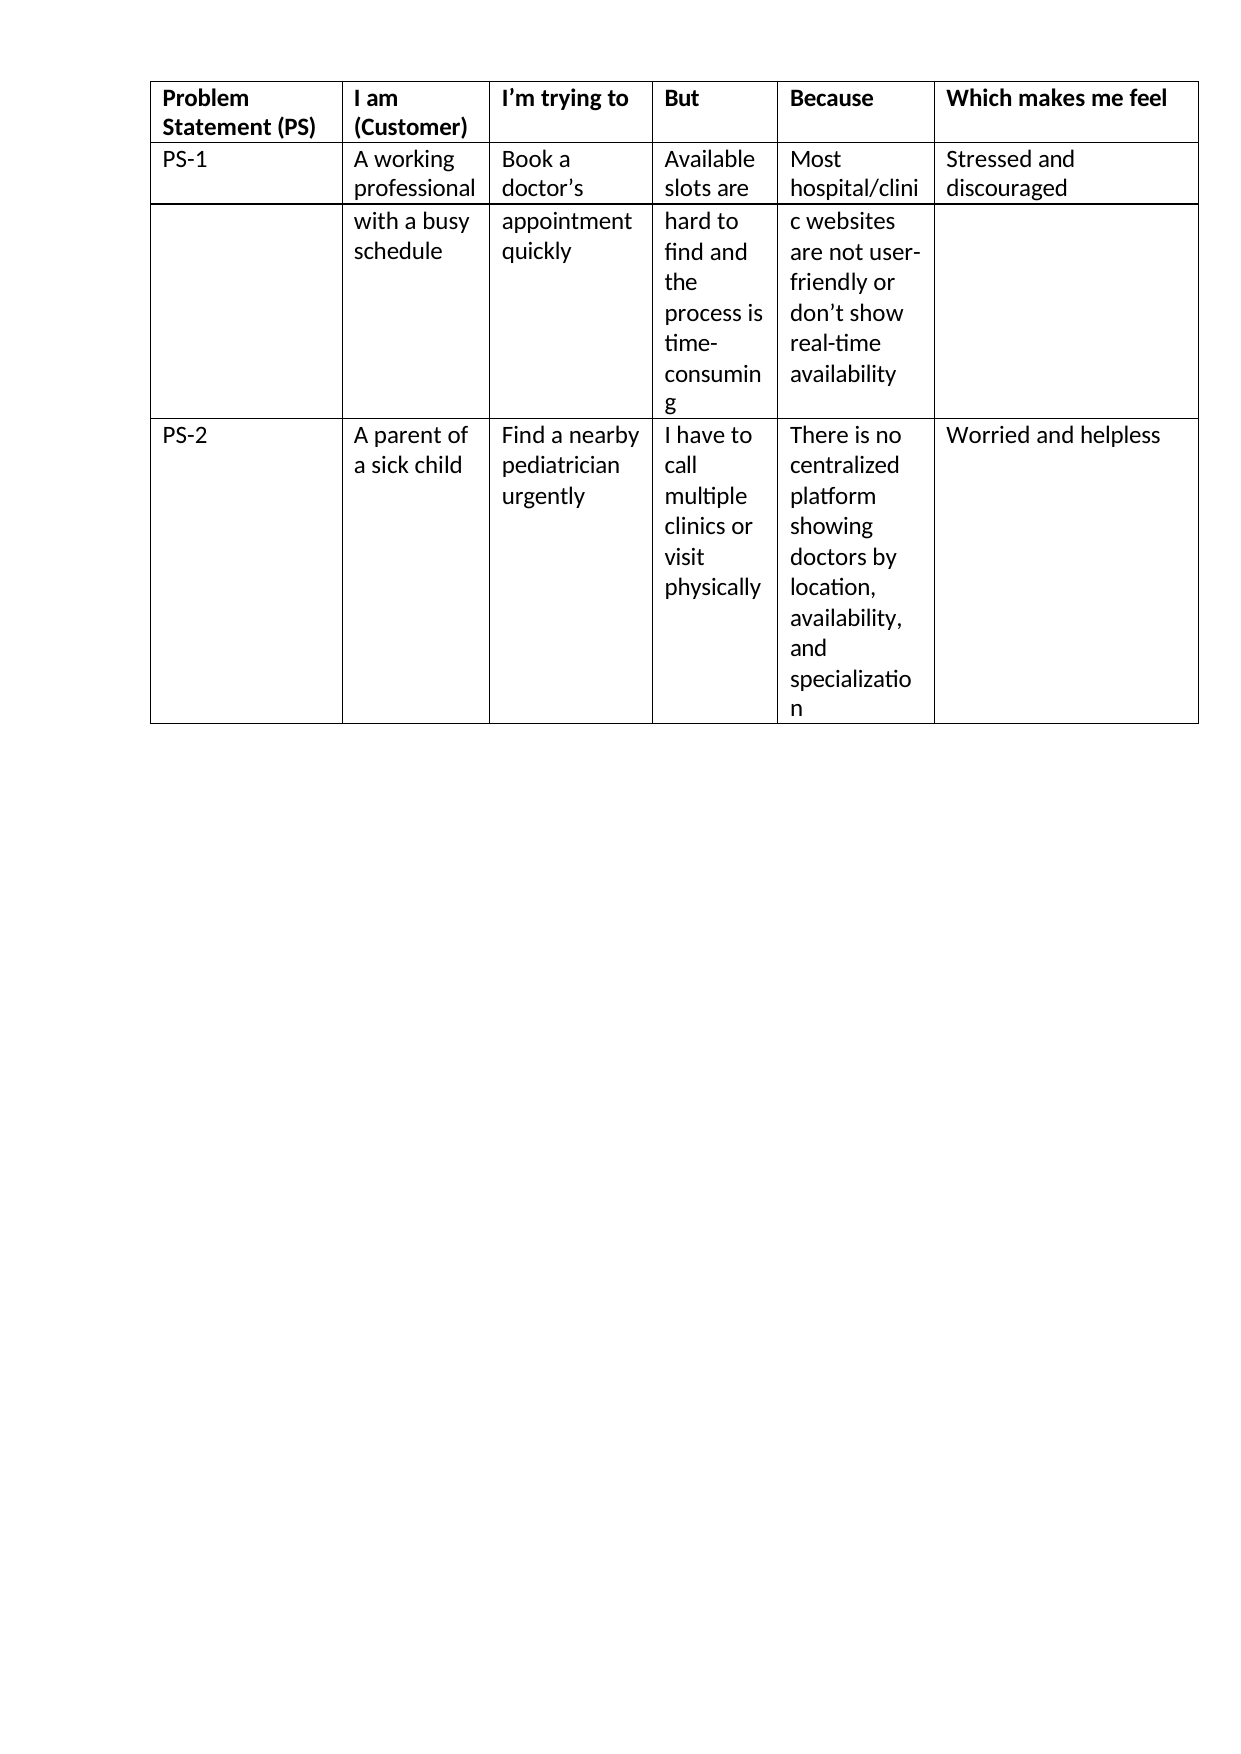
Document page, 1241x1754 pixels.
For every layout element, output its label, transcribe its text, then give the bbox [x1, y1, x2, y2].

table_cell Find a nearby pediatrician urgently [490, 419, 652, 723]
table_cell There is no centralized platform showing doctors by location, availability, and specializatio n [778, 419, 934, 723]
table_header Which makes me feel [935, 82, 1198, 142]
table_cell Worried and helpless [935, 419, 1198, 723]
table_header hard to find and the process is time- consumin g [653, 205, 777, 418]
table_cell A working professional [343, 143, 489, 203]
table_header c websites are not user- friendly or don’t show real-time availability [778, 205, 934, 418]
table_cell Available slots are [653, 143, 777, 203]
table_header I’m trying to [490, 82, 652, 142]
table_header But [653, 82, 777, 142]
table_header I am (Customer) [343, 82, 489, 142]
table_cell Book a doctor’s [490, 143, 652, 203]
table_cell A parent of a sick child [343, 419, 489, 723]
table_header [151, 205, 342, 418]
table_header with a busy schedule [343, 205, 489, 418]
table_header [935, 205, 1198, 418]
table_cell Most hospital/clini [778, 143, 934, 203]
table_cell I have to call multiple clinics or visit physically [653, 419, 777, 723]
table_cell PS-1 [151, 143, 342, 203]
table_cell Stressed and discouraged [935, 143, 1198, 203]
table_header Problem Statement (PS) [151, 82, 342, 142]
table_header Because [778, 82, 934, 142]
table_cell PS-2 [151, 419, 342, 723]
table_header appointment quickly [490, 205, 652, 418]
